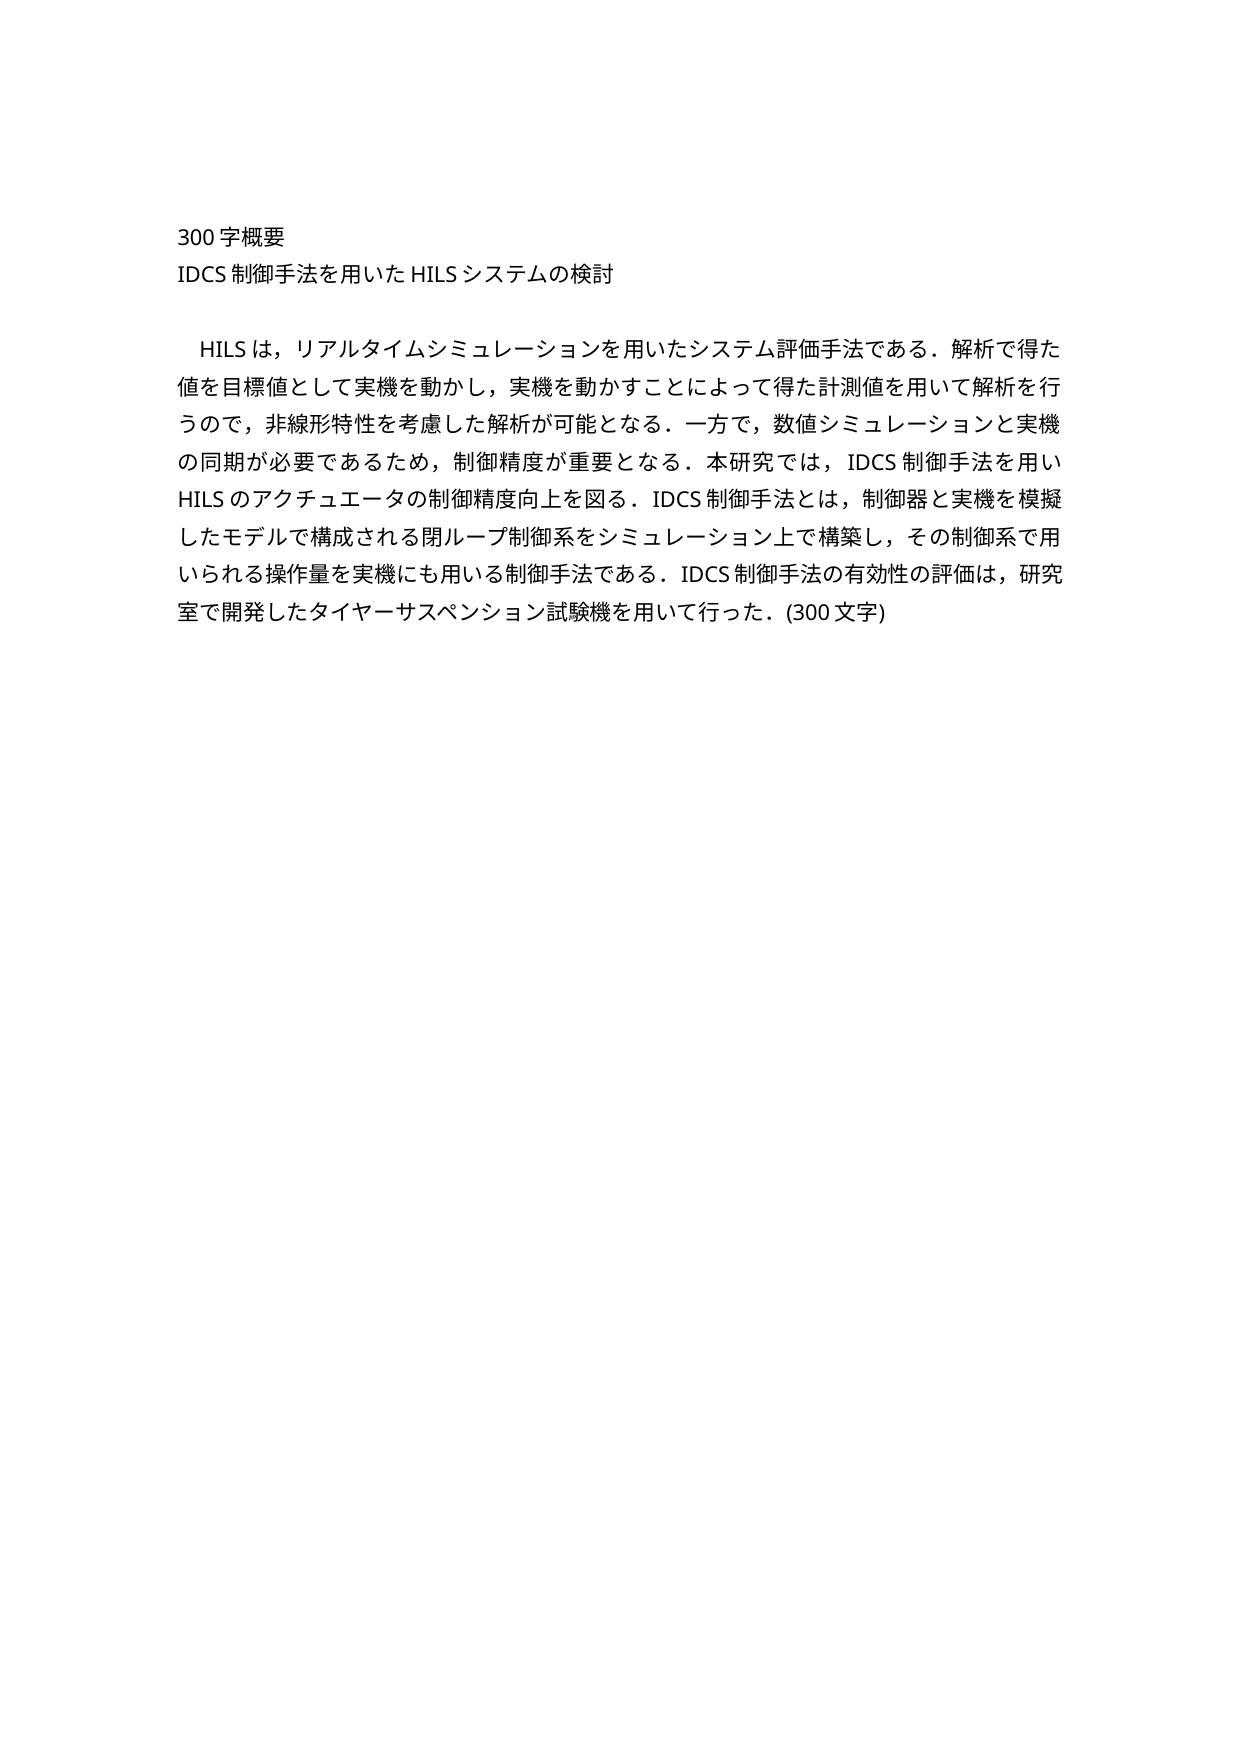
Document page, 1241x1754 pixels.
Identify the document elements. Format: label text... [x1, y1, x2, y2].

text IDCS制御手法を用いたHILSシステムの検討 [177, 254, 1063, 292]
text 300字概要 [177, 217, 1063, 254]
text HILSは，リアルタイムシミュレーションを用いたシステム評価手法である．解析で得た値を目標値として実機を動かし，実機を動かすことによって得た計測値を用いて解析を行うので，非線形特性を考慮した解析が可能となる．一方で，数値シミュレーションと実機の同期が必要であるため，制御精度が重要となる．本研究では，IDCS制御手法を用いHILSのアクチュエータの制御精度向上を図る．IDCS制御手法とは，制御器と実機を模擬したモデルで構成される閉ループ制御系をシミュレーション上で構築し，その制御系で用いられる操作量を実機にも用いる制御手法である．IDCS制御手法の有効性の評価は，研究室で開発したタイヤーサスペンション試験機を用いて行った．(300文字) [177, 329, 1063, 629]
